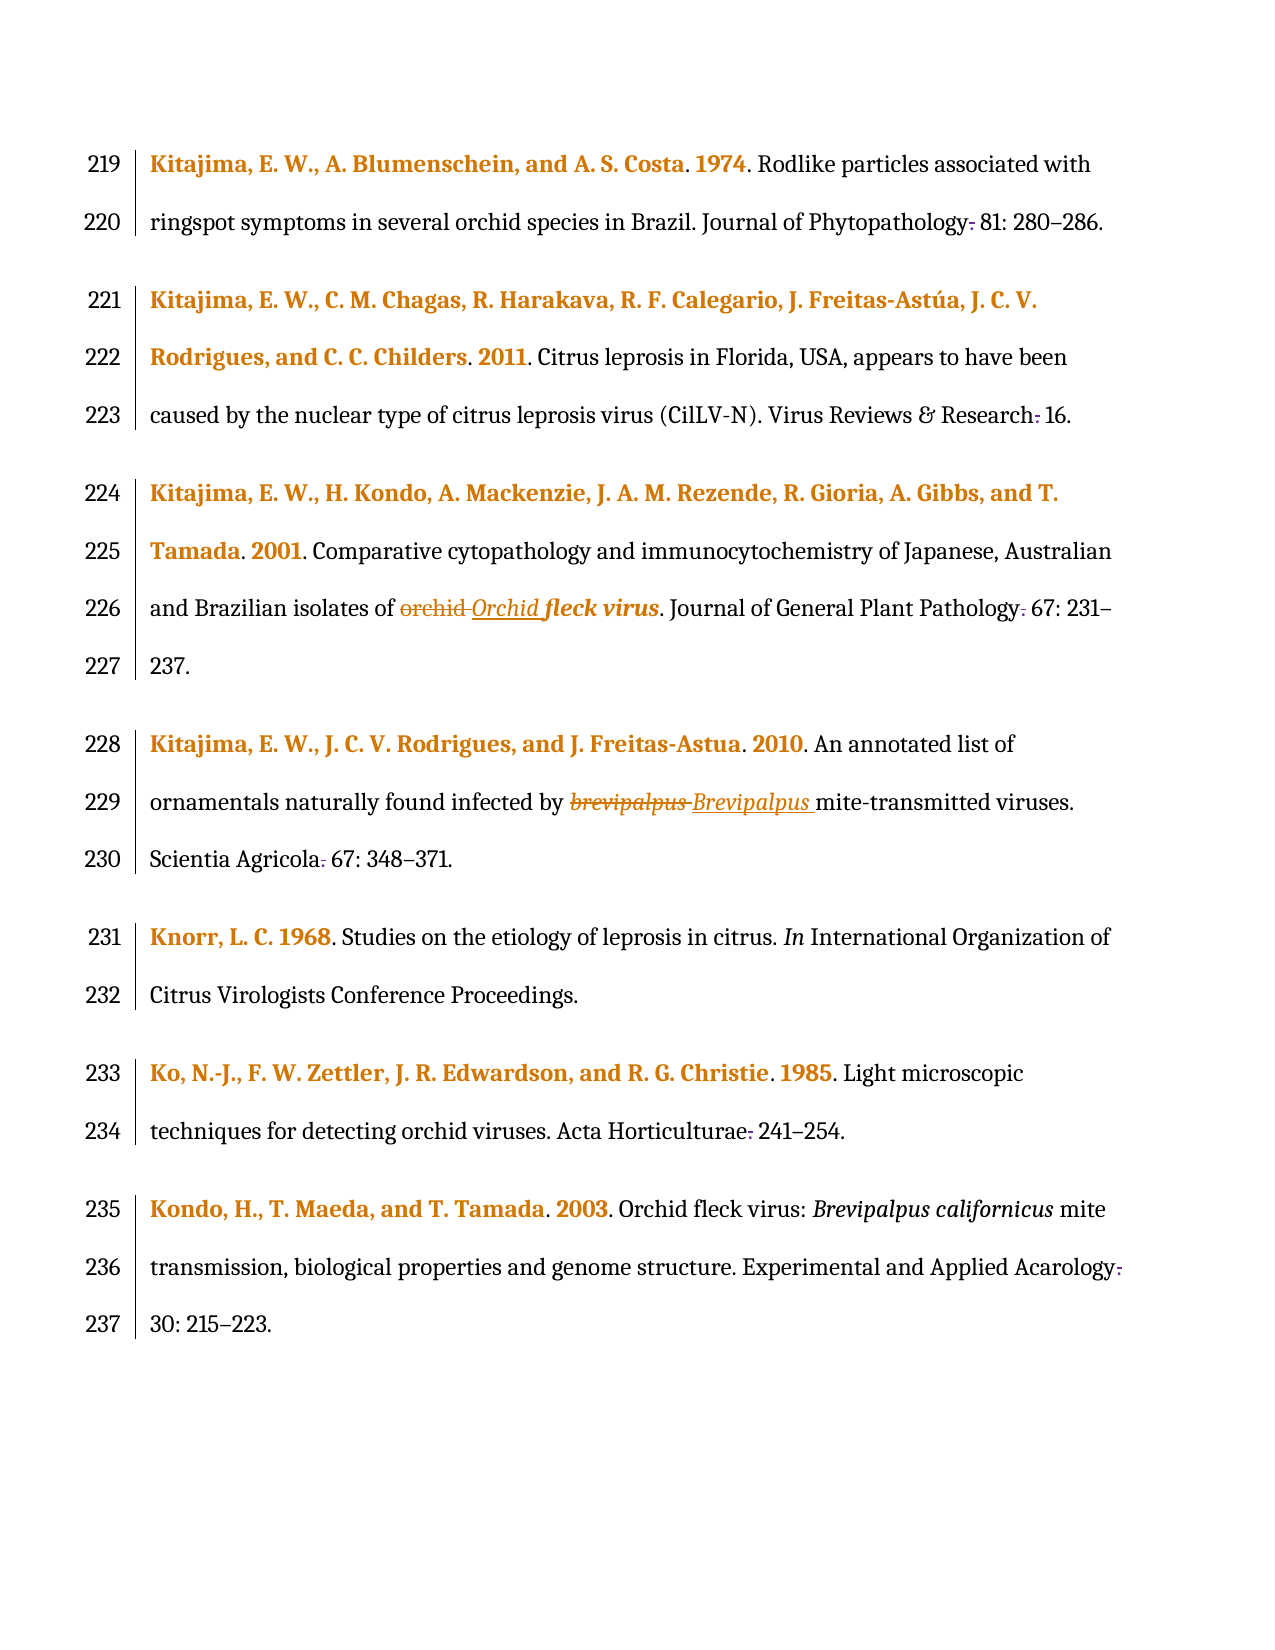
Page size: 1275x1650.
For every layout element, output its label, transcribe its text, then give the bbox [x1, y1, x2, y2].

text Kitajima, E. W., C. M. Chagas, R. Harakava, R. F. Calegario, J. Freitas-Astúa, J. C. V. Rodrigues, and C. C. Childers. 2011. Citrus leprosis in Florida, USA, appears to have been caused by the nuclear type of citrus leprosis virus (CilLV-N). Virus Reviews & Research 16. [150, 286, 1125, 429]
text Knorr, L. C. 1968. Studies on the etiology of leprosis in citrus. In International Organization of Citrus Virologists Conference Proceedings. [150, 923, 1125, 1009]
text Kitajima, E. W., A. Blumenschein, and A. S. Costa. 1974. Rodlike particles associated with ringspot symptoms in several orchid species in Brazil. Journal of Phytopathology 81: 280–286. [150, 150, 1125, 236]
text Kondo, H., T. Maeda, and T. Tamada. 2003. Orchid fleck virus: Brevipalpus californicus mite transmission, biological properties and genome structure. Experimental and Applied Acarology30: 215–223. [150, 1195, 1125, 1339]
text Kitajima, E. W., J. C. V. Rodrigues, and J. Freitas-Astua. 2010. An annotated list of ornamentals naturally found infected by mite-transmitted viruses. Scientia Agricola 67: 348–371. [150, 730, 1125, 874]
text Ko, N.-J., F. W. Zettler, J. R. Edwardson, and R. G. Christie. 1985. Light microscopic techniques for detecting orchid viruses. Acta Horticulturae 241–254. [150, 1059, 1125, 1145]
text Kitajima, E. W., H. Kondo, A. Mackenzie, J. A. M. Rezende, R. Gioria, A. Gibbs, and T. Tamada. 2001. Comparative cytopathology and immunocytochemistry of Japanese, Australian and Brazilian isolates of fleck virus. Journal of General Plant Pathology 67: 231–237. [150, 479, 1125, 680]
